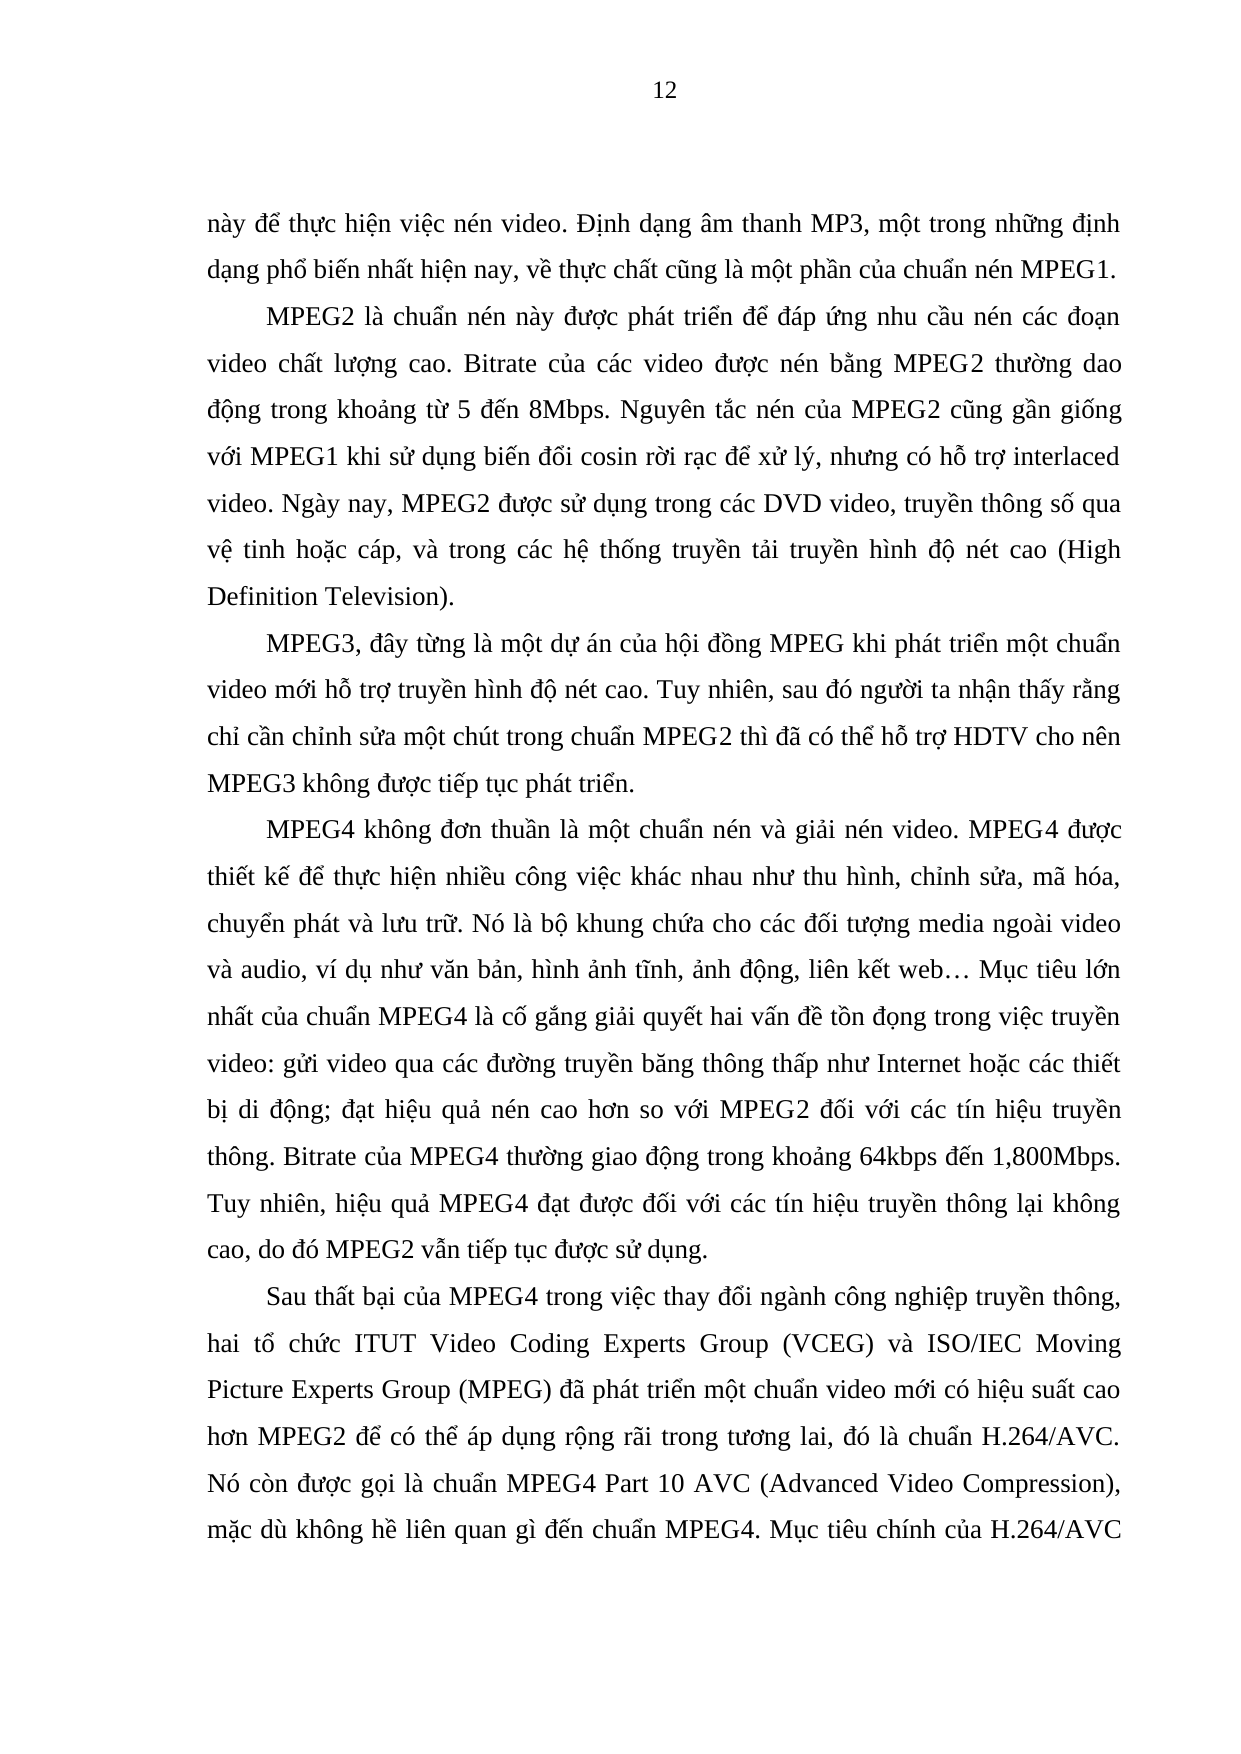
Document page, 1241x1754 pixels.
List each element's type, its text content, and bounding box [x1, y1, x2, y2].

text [207, 207, 1122, 284]
text MPEG­4 không đơn thuần là một chuẩn nén và giải nén video. MPEG­4 được thiết kế để thực hiện nhiều công việc khác nhau như thu hình, chỉnh sửa, mã hóa, chuyển phát và lưu trữ. Nó là bộ khung chứa cho các đối tượng media ngoài video và audio, ví dụ như văn bản, hình ảnh tĩnh, ảnh động, liên kết web… Mục tiêu lớn nhất của chuẩn MPEG­4 là cố gắng giải quyết hai vấn đề tồn đọng trong việc truyền video: gửi video qua các đường truyền băng thông thấp như Internet hoặc các thiết bị di động; đạt hiệu quả nén cao hơn so với MPEG­2 đối với các tín hiệu truyền thông. Bitrate của MPEG­4 thường giao động trong khoảng 64kbps đến 1,800Mbps. Tuy nhiên, hiệu quả MPEG­4 đạt được đối với các tín hiệu truyền thông lại không cao, do đó MPEG­2 vẫn tiếp tục được sử dụng. [207, 813, 1122, 1264]
text MPEG­3, đây từng là một dự án của hội đồng MPEG khi phát triển một chuẩn video mới hỗ trợ truyền hình độ nét cao. Tuy nhiên, sau đó người ta nhận thấy rằng chỉ cần chỉnh sửa một chút trong chuẩn MPEG­2 thì đã có thể hỗ trợ HDTV cho nên MPEG­3 không được tiếp tục phát triển. [207, 627, 1122, 798]
text MPEG­2 là chuẩn nén này được phát triển để đáp ứng nhu cầu nén các đoạn video chất lượng cao. Bitrate của các video được nén bằng MPEG­2 thường dao động trong khoảng từ 5 đến 8Mbps. Nguyên tắc nén của MPEG­2 cũng gần giống với MPEG­1 khi sử dụng biến đổi cosin rời rạc để xử lý, nhưng có hỗ trợ interlaced video. Ngày nay, MPEG­2 được sử dụng trong các DVD video, truyền thông số qua vệ tinh hoặc cáp, và trong các hệ thống truyền tải truyền hình độ nét cao (High Definition Television). [207, 300, 1122, 611]
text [207, 1280, 1122, 1544]
